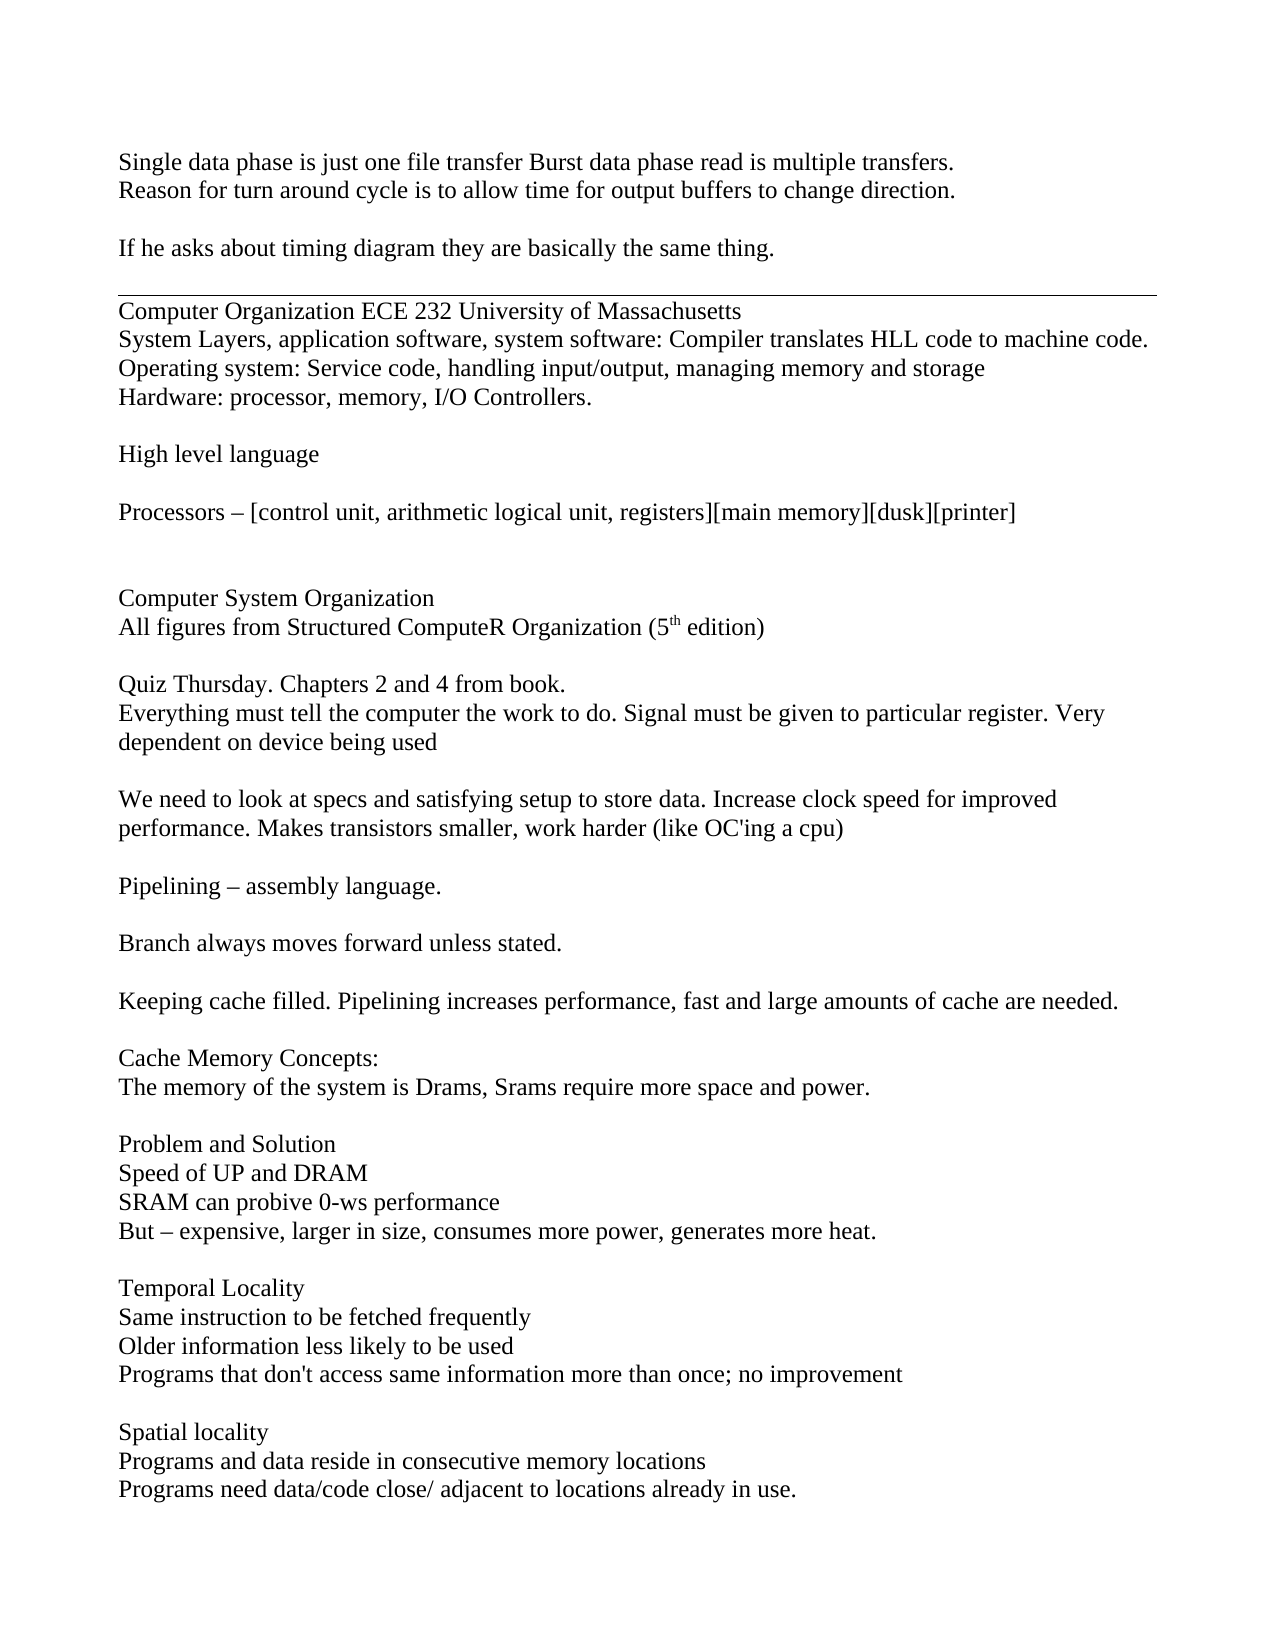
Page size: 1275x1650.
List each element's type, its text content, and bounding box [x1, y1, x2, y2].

text The memory of the system is Drams, Srams require more space and power. [118, 1072, 1157, 1101]
text Processors – [control unit, arithmetic logical unit, registers][main memory][dusk][printer] [118, 497, 1157, 526]
text Computer Organization ECE 232 University of Massachusetts [118, 296, 1157, 324]
text But – expensive, larger in size, consumes more power, generates more heat. [118, 1216, 1157, 1244]
text SRAM can probive 0-ws performance [118, 1187, 1157, 1216]
text Speed of UP and DRAM [118, 1158, 1157, 1187]
text Spatial locality [118, 1417, 1157, 1446]
text All figures from Structured ComputeR Organization (5th edition) [118, 612, 1157, 641]
text Everything must tell the computer the work to do. Signal must be given to particular register. Very dependent on device being used [118, 698, 1157, 756]
text Computer System Organization [118, 583, 1157, 612]
text Quiz Thursday. Chapters 2 and 4 from book. [118, 669, 1157, 698]
text Problem and Solution [118, 1129, 1157, 1158]
text Reason for turn around cycle is to allow time for output buffers to change direction. [118, 176, 1157, 204]
text System Layers, application software, system software: Compiler translates HLL code to machine code. [118, 324, 1157, 353]
text Branch always moves forward unless stated. [118, 928, 1157, 957]
text Programs and data reside in consecutive memory locations [118, 1446, 1157, 1474]
text If he asks about timing diagram they are basically the same thing. [118, 233, 1157, 262]
text Single data phase is just one file transfer Burst data phase read is multiple transfers. [118, 147, 1157, 176]
text We need to look at specs and satisfying setup to store data. Increase clock speed for improved performance. Makes transistors smaller, work harder (like OC'ing a cpu) [118, 784, 1157, 842]
text Programs need data/code close/ adjacent to locations already in use. [118, 1474, 1157, 1503]
text Cache Memory Concepts: [118, 1043, 1157, 1072]
text Operating system: Service code, handling input/output, managing memory and storage [118, 353, 1157, 382]
text Programs that don't access same information more than once; no improvement [118, 1359, 1157, 1388]
text Keeping cache filled. Pipelining increases performance, fast and large amounts of cache are needed. [118, 986, 1157, 1014]
text Pipelining – assembly language. [118, 871, 1157, 899]
text Same instruction to be fetched frequently [118, 1302, 1157, 1331]
text Temporal Locality [118, 1273, 1157, 1302]
text Older information less likely to be used [118, 1331, 1157, 1359]
text High level language [118, 439, 1157, 468]
text Hardware: processor, memory, I/O Controllers. [118, 382, 1157, 411]
